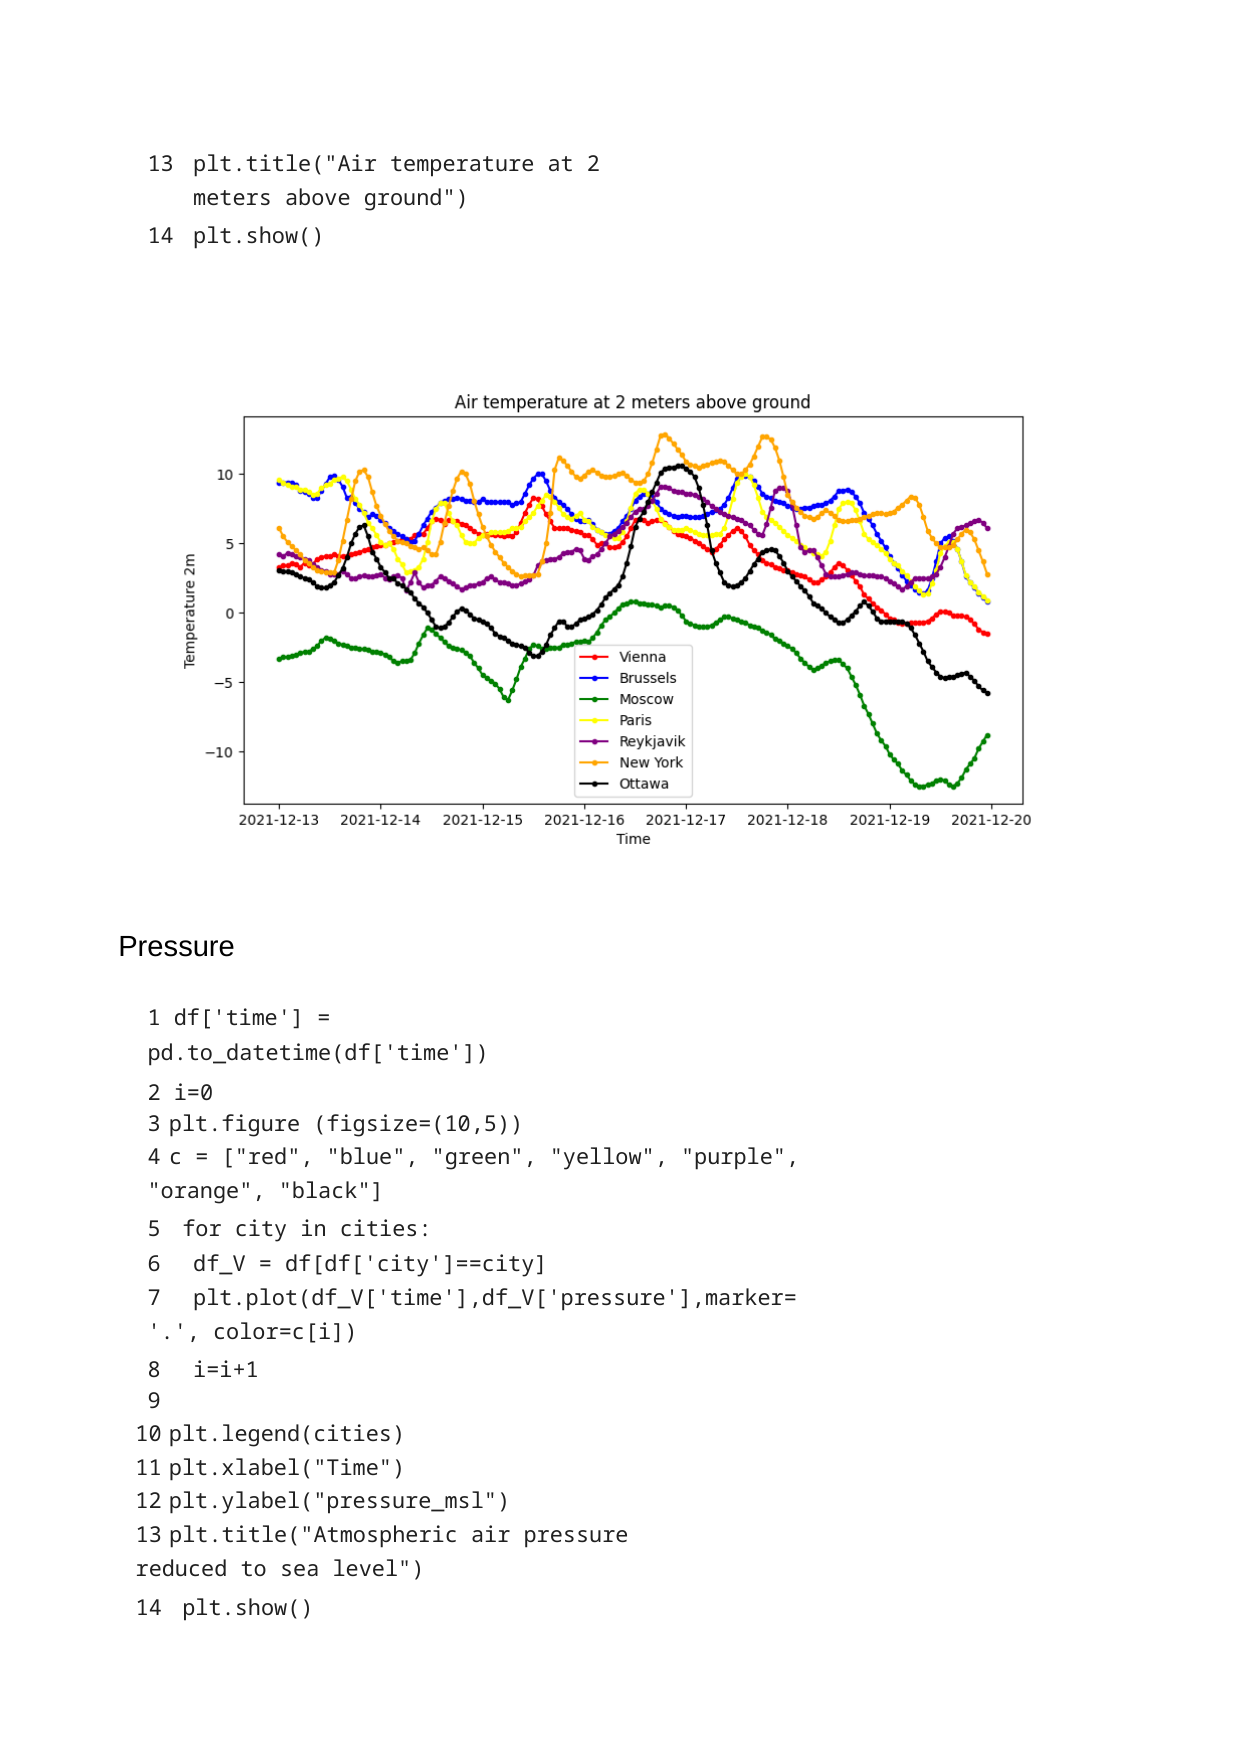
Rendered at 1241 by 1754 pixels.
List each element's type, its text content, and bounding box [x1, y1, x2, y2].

list plt.legend(cities) [135, 1418, 1122, 1447]
list plt.plot(df_V['time'],df_V['pressure'],marker='.', color=c[i]) [147, 1281, 799, 1345]
list i=i+1 [147, 1354, 799, 1384]
list plt.show() [135, 1592, 727, 1621]
text 9 [147, 1388, 1122, 1413]
list plt.title("Air temperature at 2 meters above ground") [147, 148, 667, 212]
list plt.xlabel("Time") [135, 1451, 1122, 1481]
list c = ["red", "blue", "green", "yellow", "purple", "orange", "black"] [147, 1141, 835, 1205]
picture [118, 356, 1123, 859]
text 2 i=0 [147, 1077, 506, 1107]
list plt.title("Atmospheric air pressure reduced to sea level") [135, 1519, 727, 1583]
text 1 df['time'] = pd.to_datetime(df['time']) [147, 1002, 506, 1066]
text Pressure [118, 929, 1122, 962]
list for city in cities: [147, 1213, 835, 1243]
list plt.ylabel("pressure_msl") [135, 1485, 1122, 1515]
list df_V = df[df['city']==city] [147, 1248, 1122, 1277]
list plt.show() [147, 220, 667, 250]
list plt.figure (figsize=(10,5)) [147, 1111, 1122, 1137]
